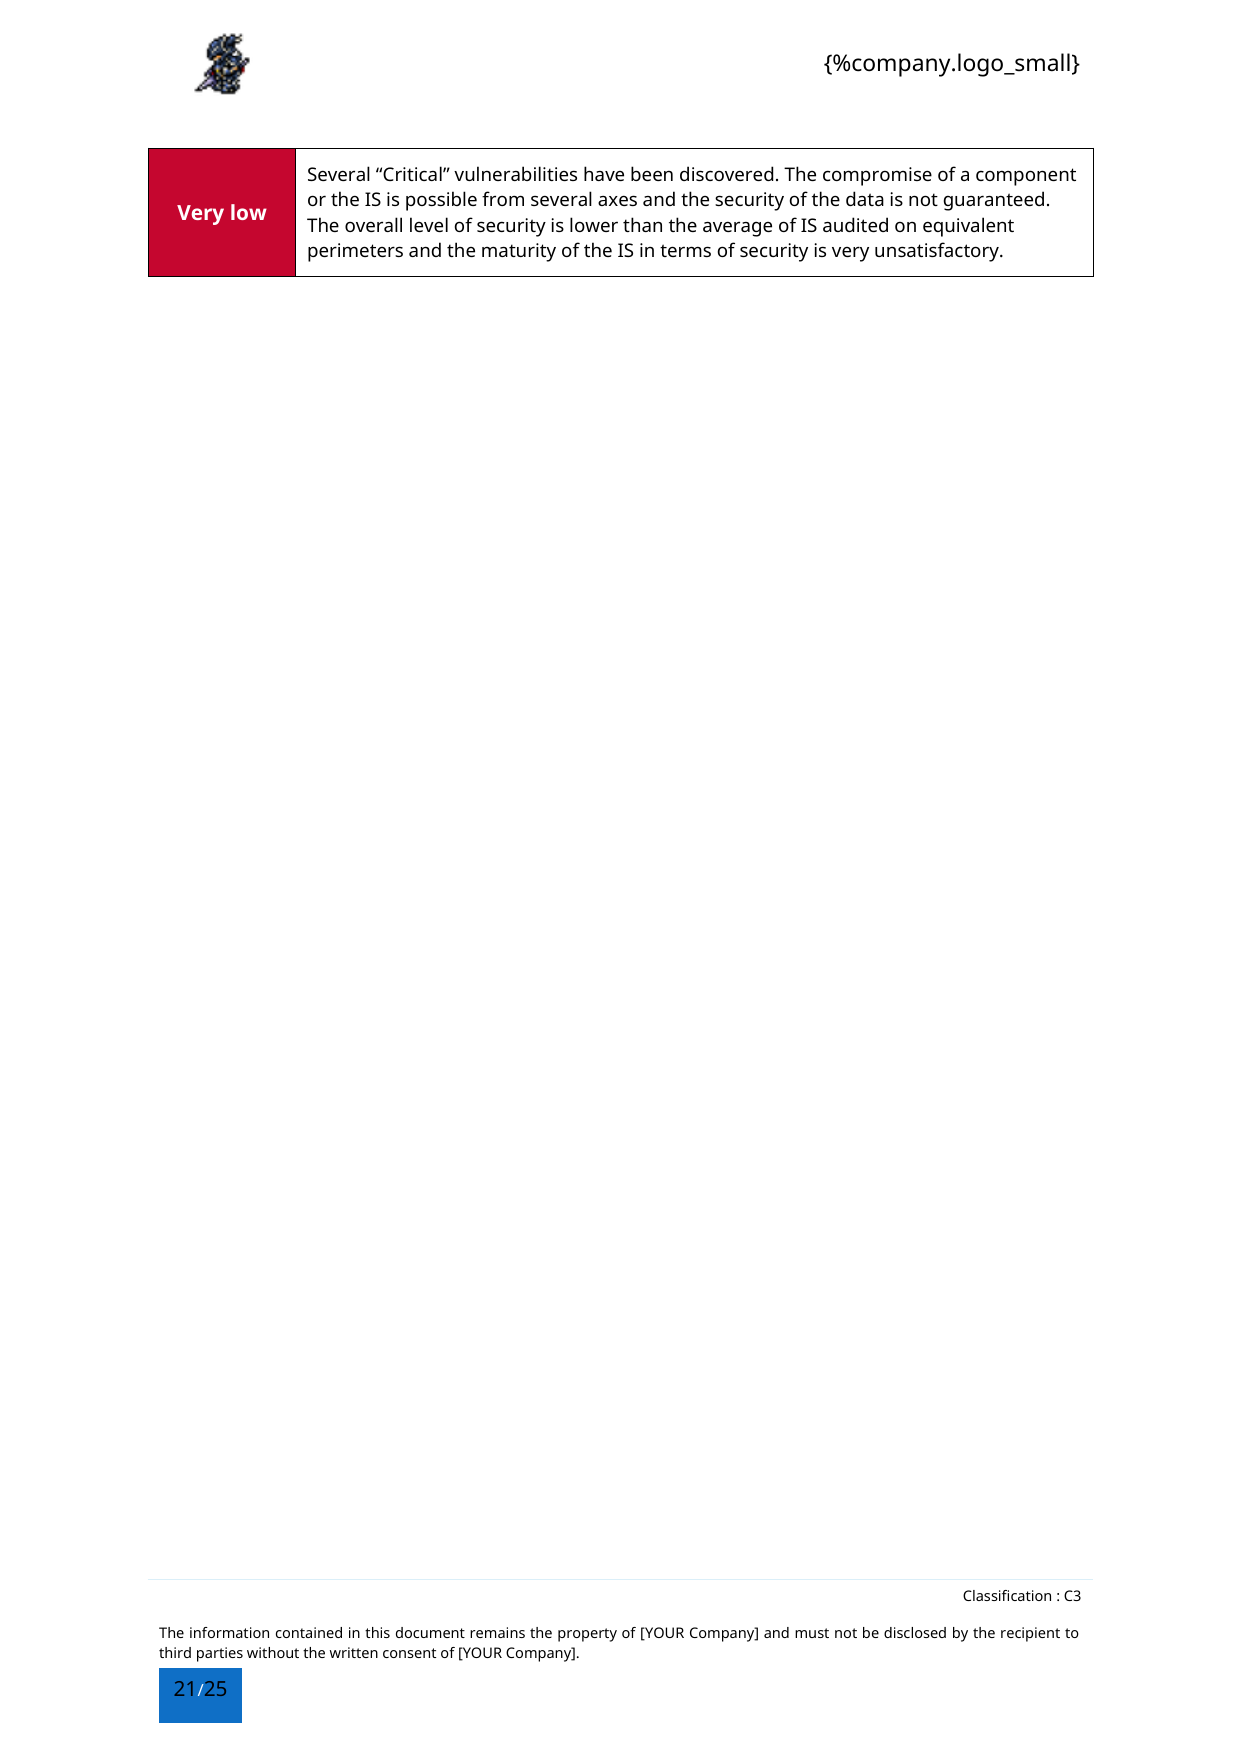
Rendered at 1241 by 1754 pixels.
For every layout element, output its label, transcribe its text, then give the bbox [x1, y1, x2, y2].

table_cell Several “Critical” vulnerabilities have been discovered. The compromise of a component or the IS is possible from several axes and the security of the data is not guaranteed. The overall level of security is lower than the average of IS audited on equivalent perimeters and the maturity of the IS in terms of security is very unsatisfactory. [296, 149, 1093, 276]
picture [190, 32, 253, 96]
table_cell Very low [149, 149, 295, 276]
